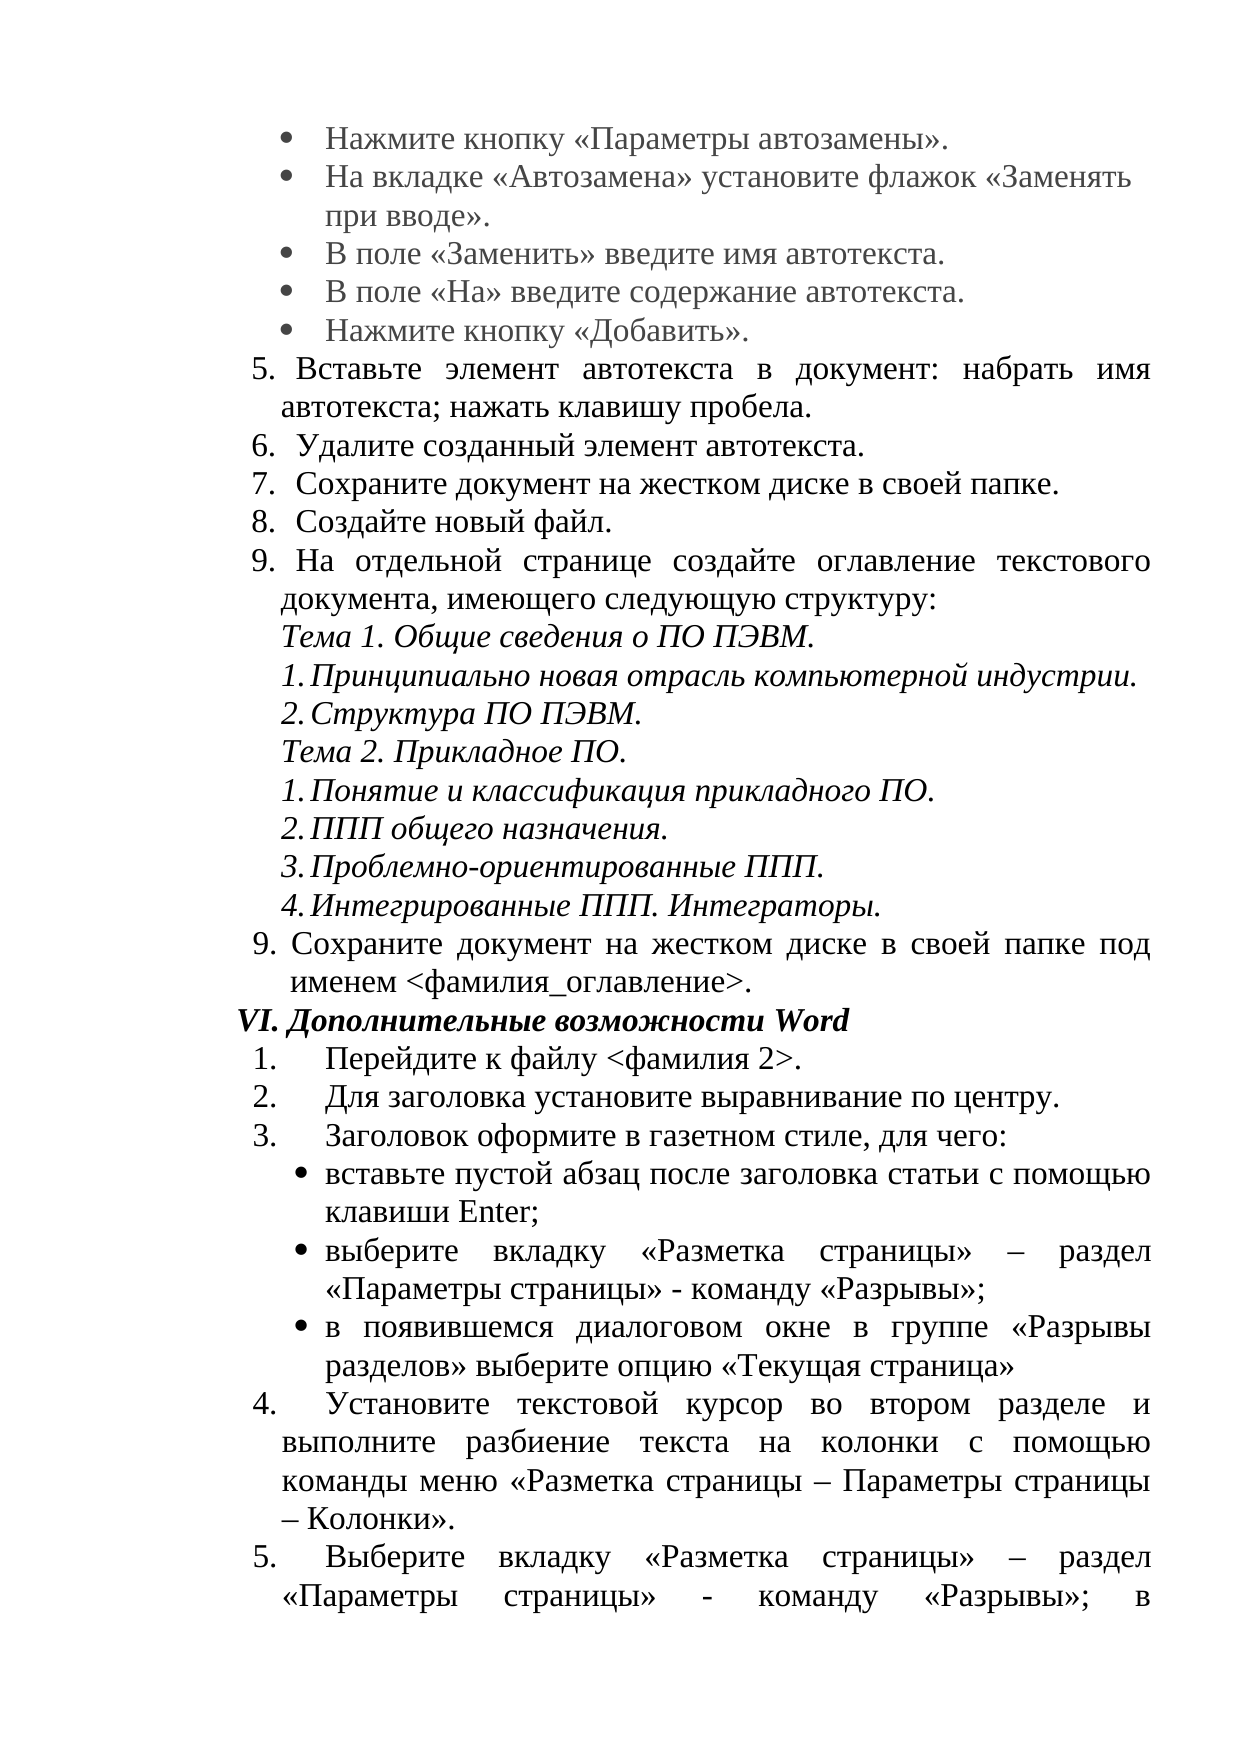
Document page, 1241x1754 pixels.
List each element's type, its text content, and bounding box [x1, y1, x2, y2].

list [252, 1536, 1152, 1613]
list Проблемно-ориентированные ППП. [281, 846, 1152, 885]
list В поле «Заменить» введите имя автотекста. [281, 233, 1152, 271]
list Перейдите к файлу <фамилия 2>. [252, 1038, 1152, 1076]
text VI. Дополнительные возможности Word [177, 1000, 1152, 1038]
list На вкладке «Автозамена» установите флажок «Заменять при вводе». [281, 156, 1152, 233]
list Удалите созданный элемент автотекста. [251, 425, 1152, 463]
list Принципиально новая отрасль компьютерной индустрии. [281, 655, 1152, 693]
list Понятие и классификация прикладного ПО. [281, 770, 1152, 808]
list Нажмите кнопку «Добавить». [281, 310, 1152, 348]
list Нажмите кнопку «Параметры автозамены». [281, 118, 1152, 156]
list Вставьте элемент автотекста в документ: набрать имя автотекста; нажать клавишу пробела. [251, 348, 1152, 425]
text Тема 2. Прикладное ПО. [281, 731, 1152, 770]
list в появившемся диалоговом окне в группе «Разрывы разделов» выберите опцию «Текущая страница» [295, 1306, 1152, 1383]
list Создайте новый файл. [251, 501, 1152, 540]
list Заголовок оформите в газетном стиле, для чего: [252, 1115, 1152, 1153]
text 9. Сохраните документ на жестком диске в своей папке под именем <фамилия_оглавление>. [177, 923, 1152, 1000]
list выберите вкладку «Разметка страницы» – раздел «Параметры страницы» - команду «Разрывы»; [295, 1230, 1152, 1306]
list вставьте пустой абзац после заголовка статьи с помощью клавиши Enter; [295, 1153, 1152, 1230]
list ППП общего назначения. [281, 808, 1152, 846]
list Сохраните документ на жестком диске в своей папке. [251, 463, 1152, 501]
list Установите текстовой курсор во втором разделе и выполните разбиение текста на колонки с помощью команды меню «Разметка страницы – Параметры страницы – Колонки». [252, 1383, 1152, 1536]
list Для заголовка установите выравнивание по центру. [252, 1076, 1152, 1115]
list На отдельной странице создайте оглавление текстового документа, имеющего следующую структуру: [251, 540, 1152, 616]
list Структура ПО ПЭВМ. [281, 693, 1152, 731]
list Тема 1. Общие сведения о ПО ПЭВМ. [251, 616, 1152, 655]
list В поле «На» введите содержание автотекста. [281, 271, 1152, 310]
list Интегрированные ППП. Интеграторы. [281, 885, 1152, 923]
